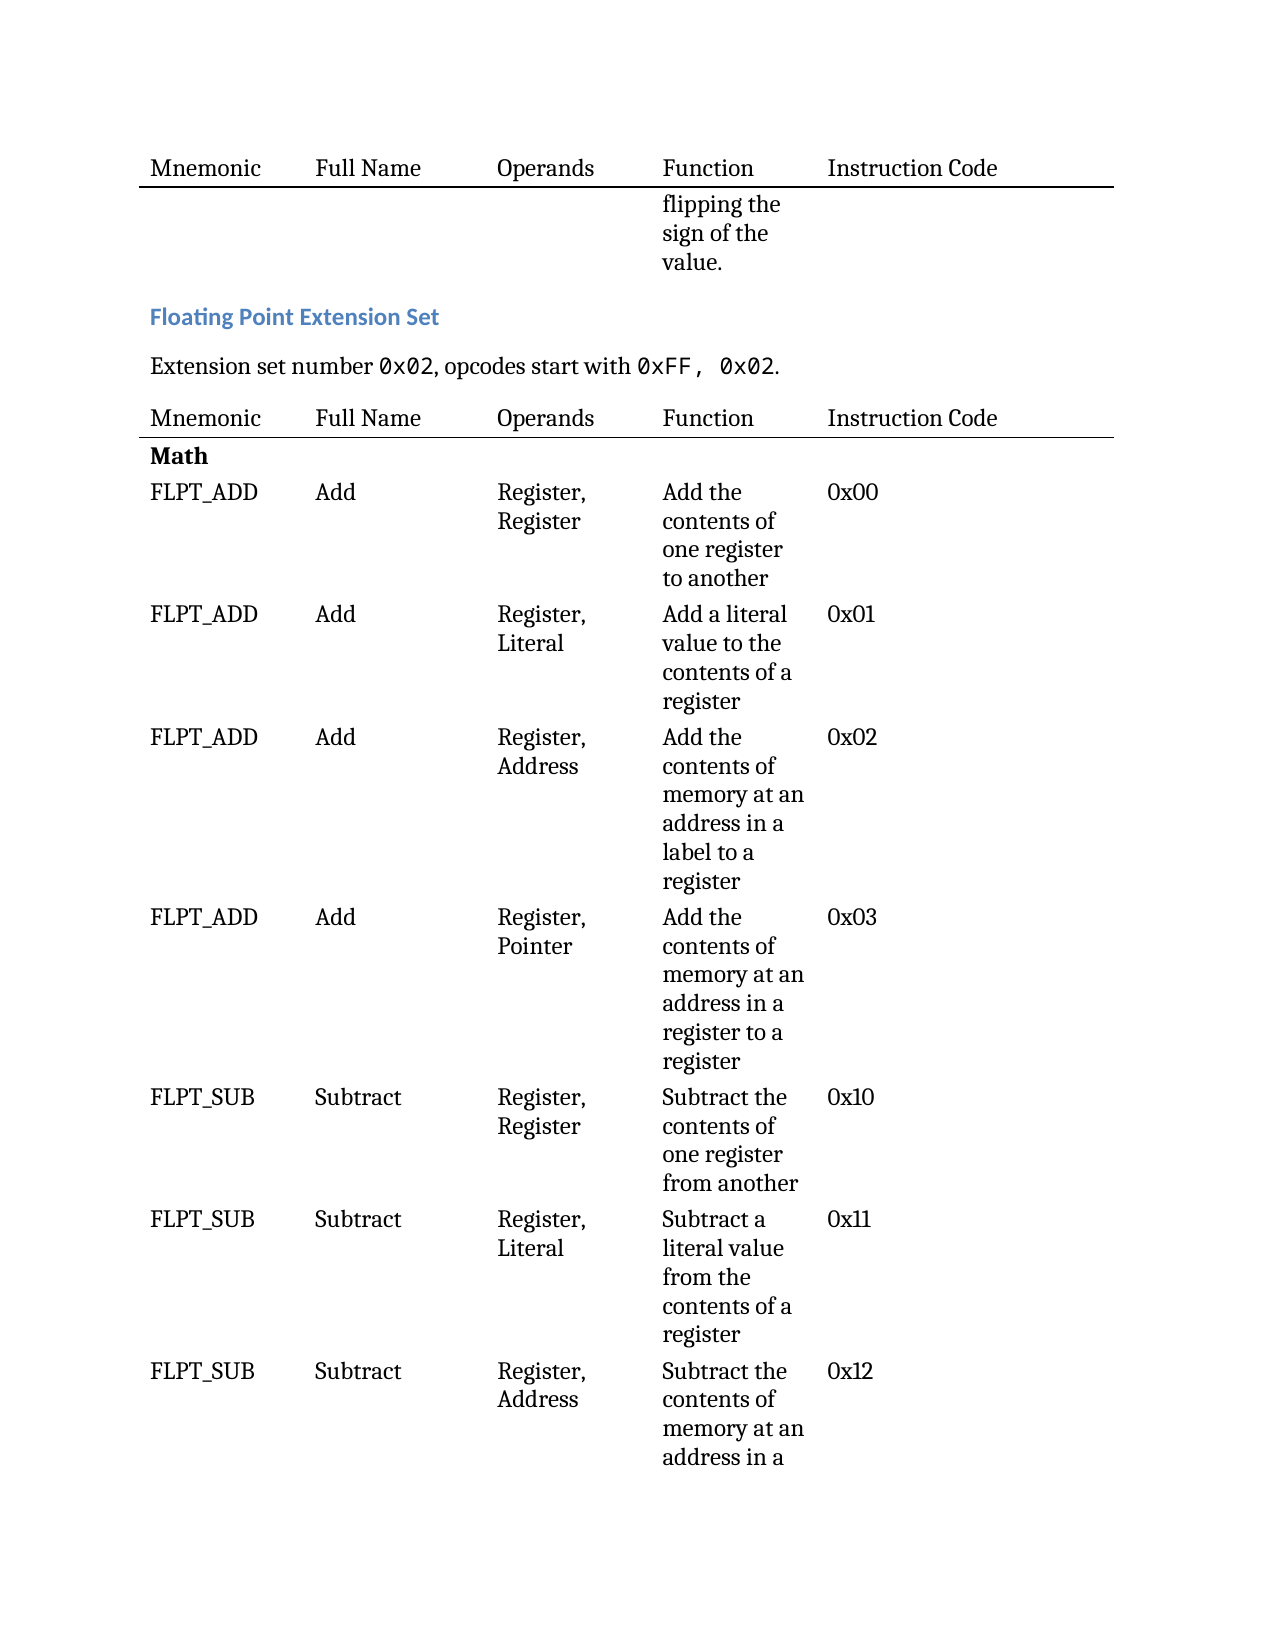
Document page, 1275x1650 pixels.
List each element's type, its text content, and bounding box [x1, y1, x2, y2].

text Extension set number 0x02, opcodes start with 0xFF, 0x02. [150, 350, 1125, 381]
table_header Instruction Code [816, 150, 1114, 186]
table_header Mnemonic [139, 150, 304, 186]
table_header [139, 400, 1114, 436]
table_header Function [651, 150, 816, 186]
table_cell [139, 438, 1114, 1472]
table_header Full Name [304, 150, 486, 186]
subtitle Floating Point Extension Set [150, 301, 1125, 331]
table_header Operands [486, 150, 651, 186]
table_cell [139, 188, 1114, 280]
